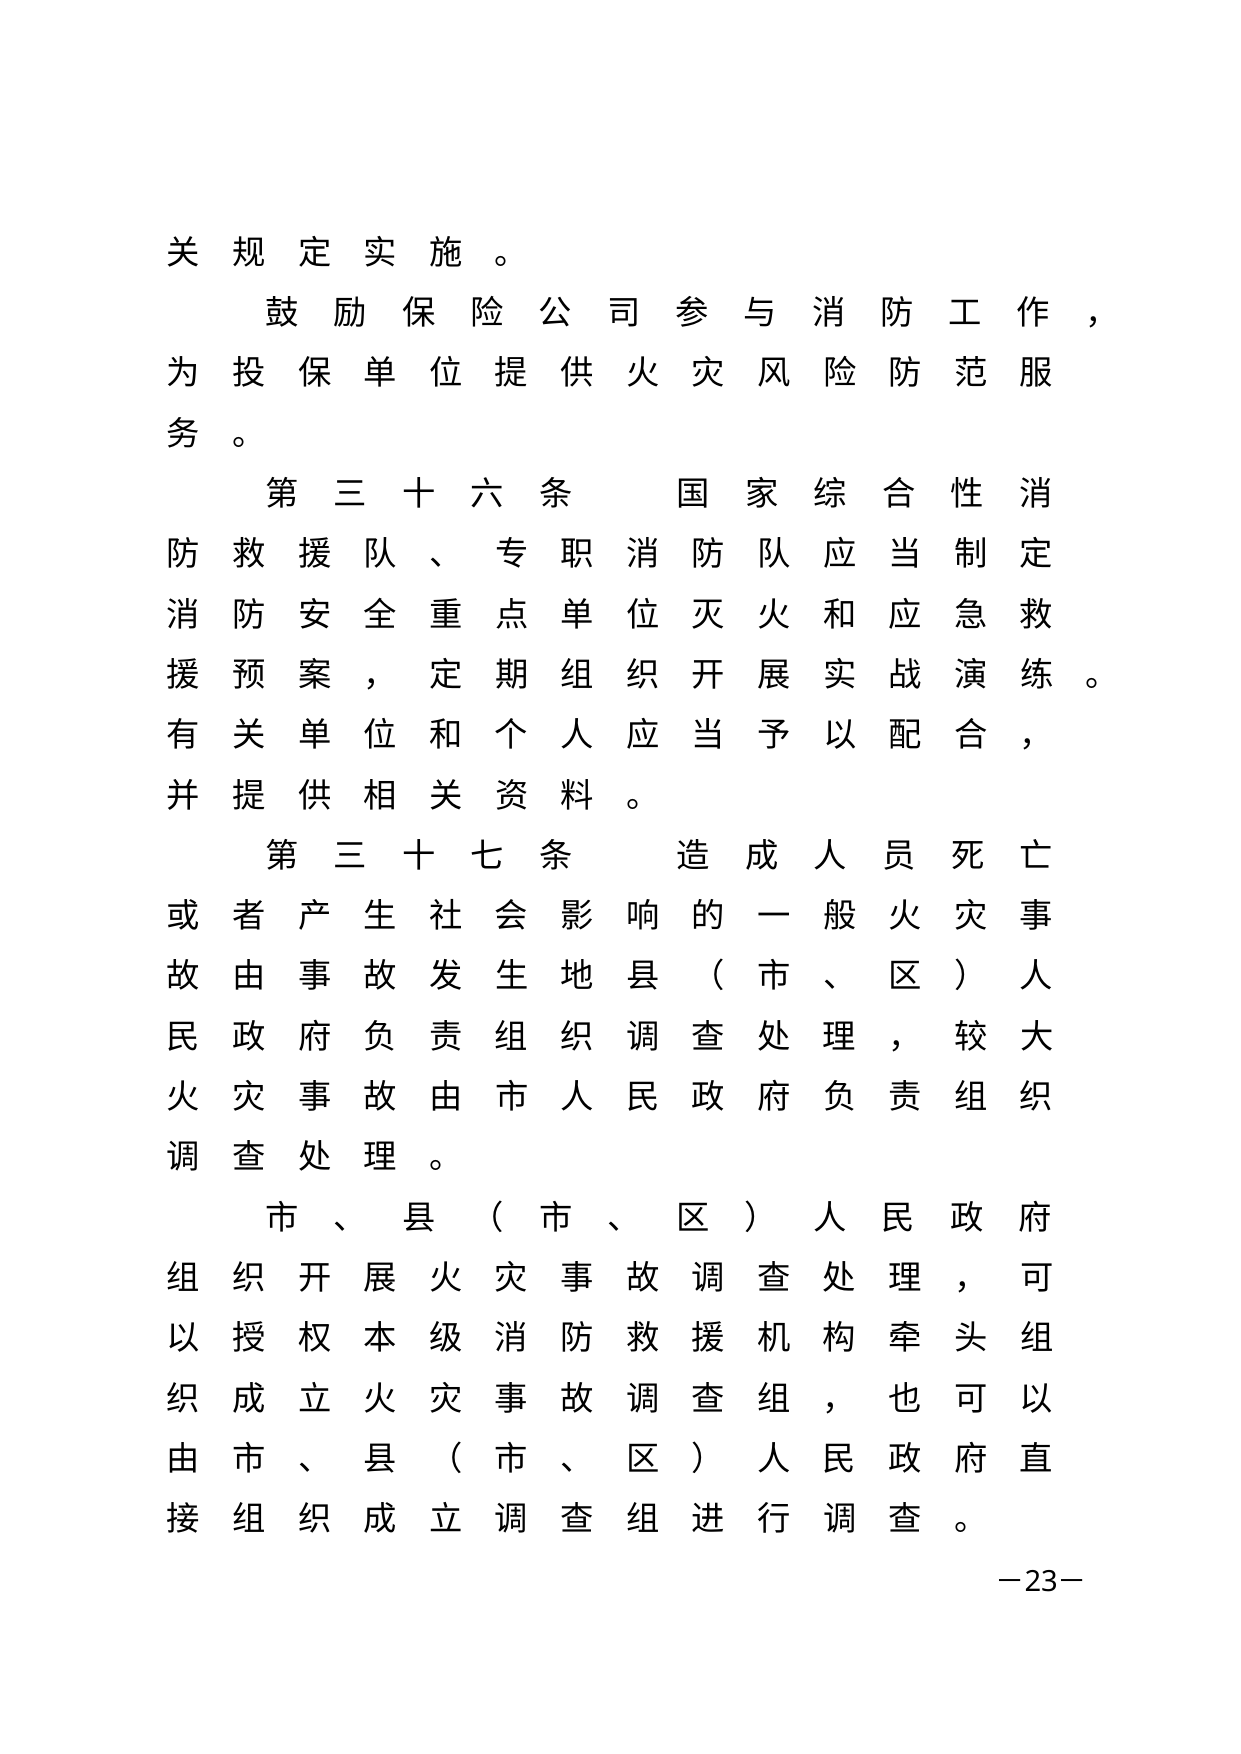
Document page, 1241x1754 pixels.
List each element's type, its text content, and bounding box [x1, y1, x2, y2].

text 第三十七条 造成人员死亡或者产生社会影响的一般火灾事故由事故发生地县（市、区）人民政府负责组织调查处理，较大火灾事故由市人民政府负责组织调查处理。 [167, 823, 1085, 1184]
text 鼓励保险公司参与消防工作，为投保单位提供火灾风险防范服务。 [167, 280, 1085, 461]
text 市、县（市、区）人民政府组织开展火灾事故调查处理，可以授权本级消防救援机构牵头组织成立火灾事故调查组，也可以由市、县（市、区）人民政府直接组织成立调查组进行调查。 [167, 1184, 1085, 1546]
text 第三十五条 各级人民政府及其有关部门实施的火灾风险评估、消防技术服务、消防安全宣传培训、特殊人群消防安全帮扶、智慧消防建设等消防安全服务事项，适合通过市场化方式提供的，可以按照政府购买公共服务的有关规定实施。 [167, 219, 1085, 280]
text 第三十六条 国家综合性消防救援队、专职消防队应当制定消防安全重点单位灭火和应急救援预案，定期组织开展实战演练。有关单位和个人应当予以配合，并提供相关资料。 [167, 461, 1085, 823]
